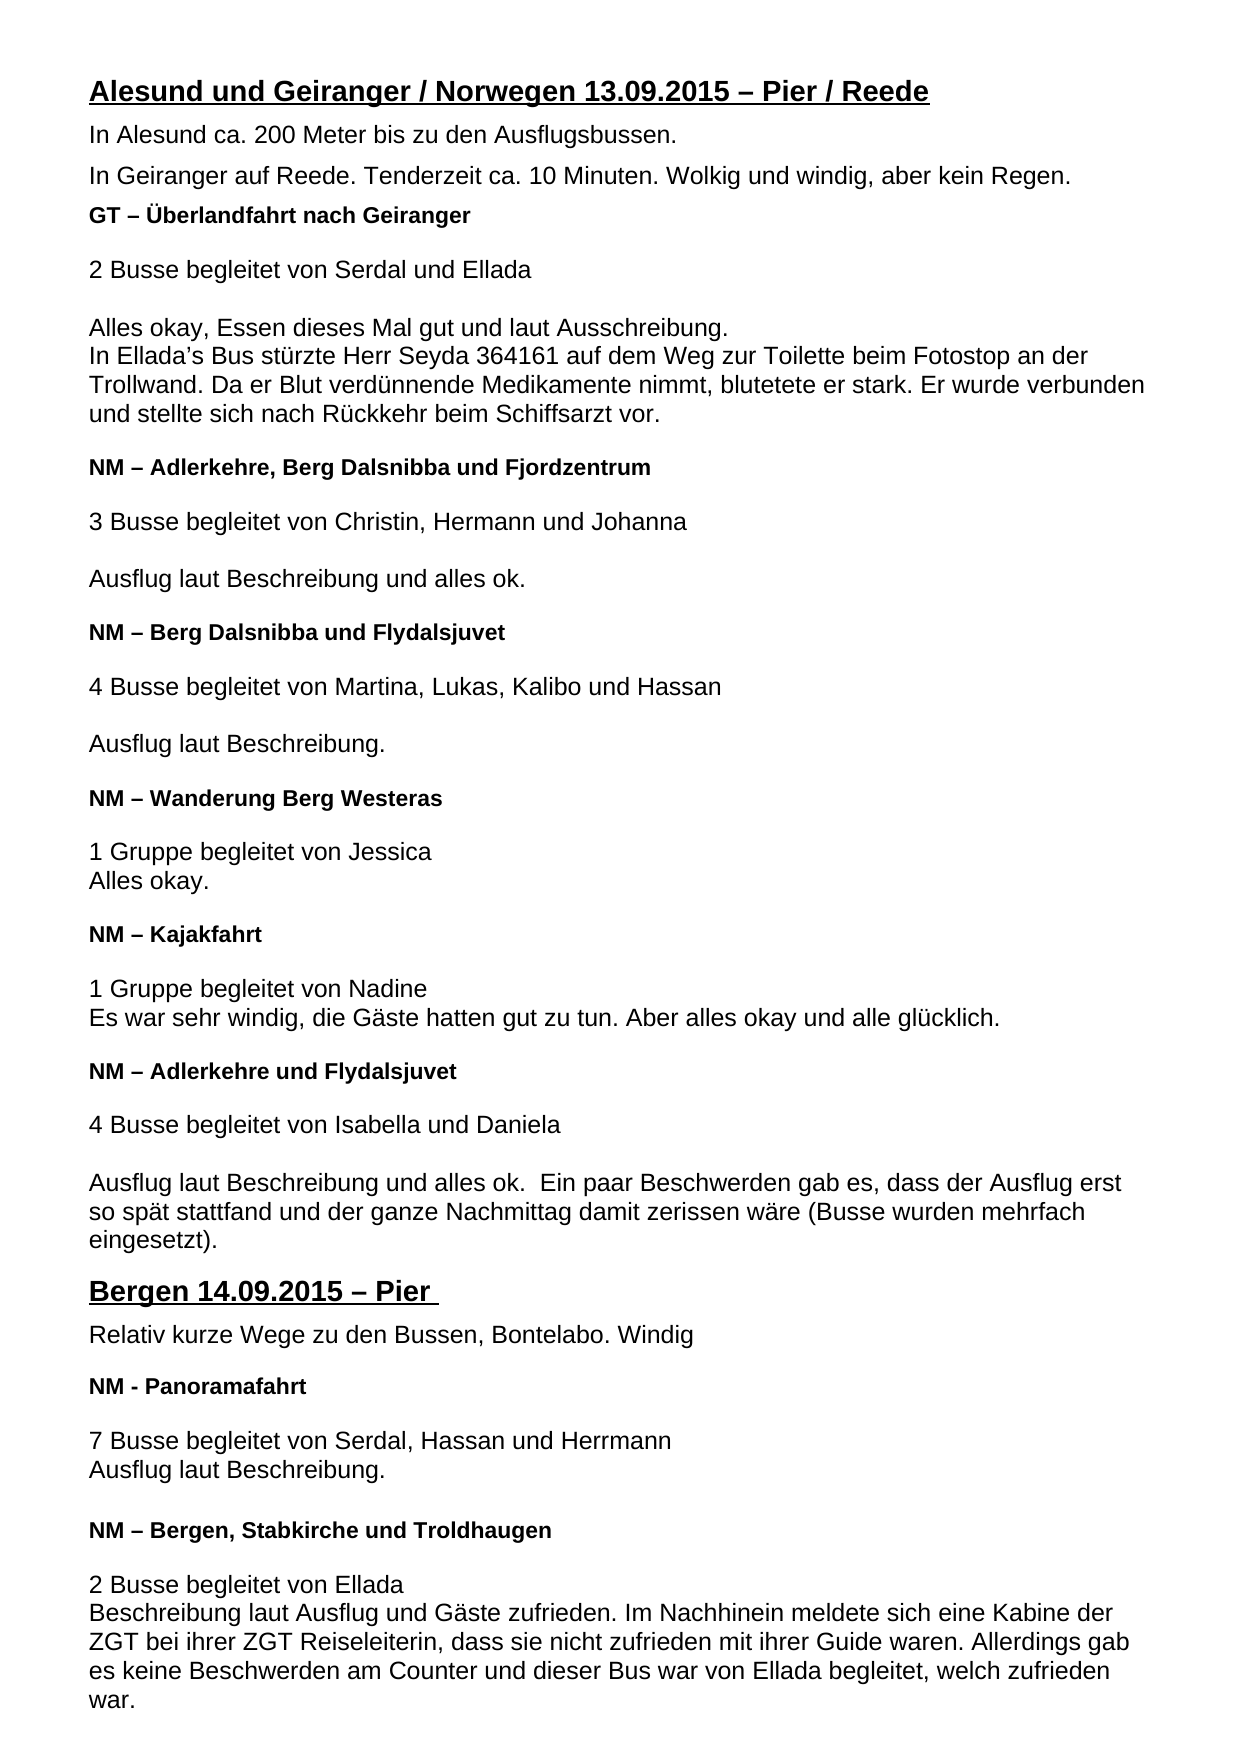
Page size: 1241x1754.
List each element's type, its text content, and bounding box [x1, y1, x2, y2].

subtitle 3 Busse begleitet von Christin, Hermann und Johanna [89, 507, 1152, 535]
subtitle Alles okay. [89, 866, 1152, 895]
subtitle NM - Panoramafahrt [89, 1373, 1152, 1399]
subtitle Ausflug laut Beschreibung und alles ok. [89, 564, 1152, 593]
subtitle GT – Überlandfahrt nach Geiranger [89, 202, 1152, 229]
subtitle NM – Bergen, Stabkirche und Troldhaugen [89, 1517, 1152, 1543]
subtitle Alles okay, Essen dieses Mal gut und laut Ausschreibung. [89, 313, 1152, 341]
subtitle Ausflug laut Beschreibung und alles ok. Ein paar Beschwerden gab es, dass der Ausflug erst so spät stattfand und der ganze Nachmittag damit zerissen wäre (Busse wurden mehrfach eingesetzt). [89, 1168, 1152, 1254]
subtitle Ausflug laut Beschreibung. [89, 1454, 1152, 1483]
subtitle NM – Adlerkehre, Berg Dalsnibba und Fjordzentrum [89, 454, 1152, 480]
subtitle Ausflug laut Beschreibung. [89, 729, 1152, 758]
subtitle NM – Kajakfahrt [89, 921, 1152, 947]
subtitle NM – Adlerkehre und Flydalsjuvet [89, 1058, 1152, 1084]
text In Alesund ca. 200 Meter bis zu den Ausflugsbussen. [89, 120, 1152, 149]
subtitle Es war sehr windig, die Gäste hatten gut zu tun. Aber alles okay und alle glücklich. [89, 1003, 1152, 1031]
subtitle 2 Busse begleitet von Serdal und Ellada [89, 255, 1152, 284]
subtitle 1 Gruppe begleitet von Nadine [89, 974, 1152, 1003]
text In Geiranger auf Reede. Tenderzeit ca. 10 Minuten. Wolkig und windig, aber kein Regen. [89, 161, 1152, 190]
text Relativ kurze Wege zu den Bussen, Bontelabo. Windig [89, 1320, 1152, 1349]
subtitle Beschreibung laut Ausflug und Gäste zufrieden. Im Nachhinein meldete sich eine Kabine der ZGT bei ihrer ZGT Reiseleiterin, dass sie nicht zufrieden mit ihrer Guide waren. Allerdings gab es keine Beschwerden am Counter und dieser Bus war von Ellada begleitet, welch zufrieden war. [89, 1598, 1152, 1713]
subtitle 4 Busse begleitet von Isabella und Daniela [89, 1110, 1152, 1139]
subtitle NM – Berg Dalsnibba und Flydalsjuvet [89, 619, 1152, 646]
subtitle NM – Wanderung Berg Westeras [89, 784, 1152, 811]
subtitle 1 Gruppe begleitet von Jessica [89, 837, 1152, 866]
subtitle 2 Busse begleitet von Ellada [89, 1569, 1152, 1598]
subtitle 7 Busse begleitet von Serdal, Hassan und Herrmann [89, 1426, 1152, 1454]
text Alesund und Geiranger / Norwegen 13.09.2015 – Pier / Reede [89, 74, 1152, 107]
subtitle In Ellada’s Bus stürzte Herr Seyda 364161 auf dem Weg zur Toilette beim Fotostop an der Trollwand. Da er Blut verdünnende Medikamente nimmt, blutetete er stark. Er wurde verbunden und stellte sich nach Rückkehr beim Schiffsarzt vor. [89, 341, 1152, 428]
subtitle 4 Busse begleitet von Martina, Lukas, Kalibo und Hassan [89, 672, 1152, 701]
text Bergen 14.09.2015 – Pier [89, 1274, 1152, 1307]
